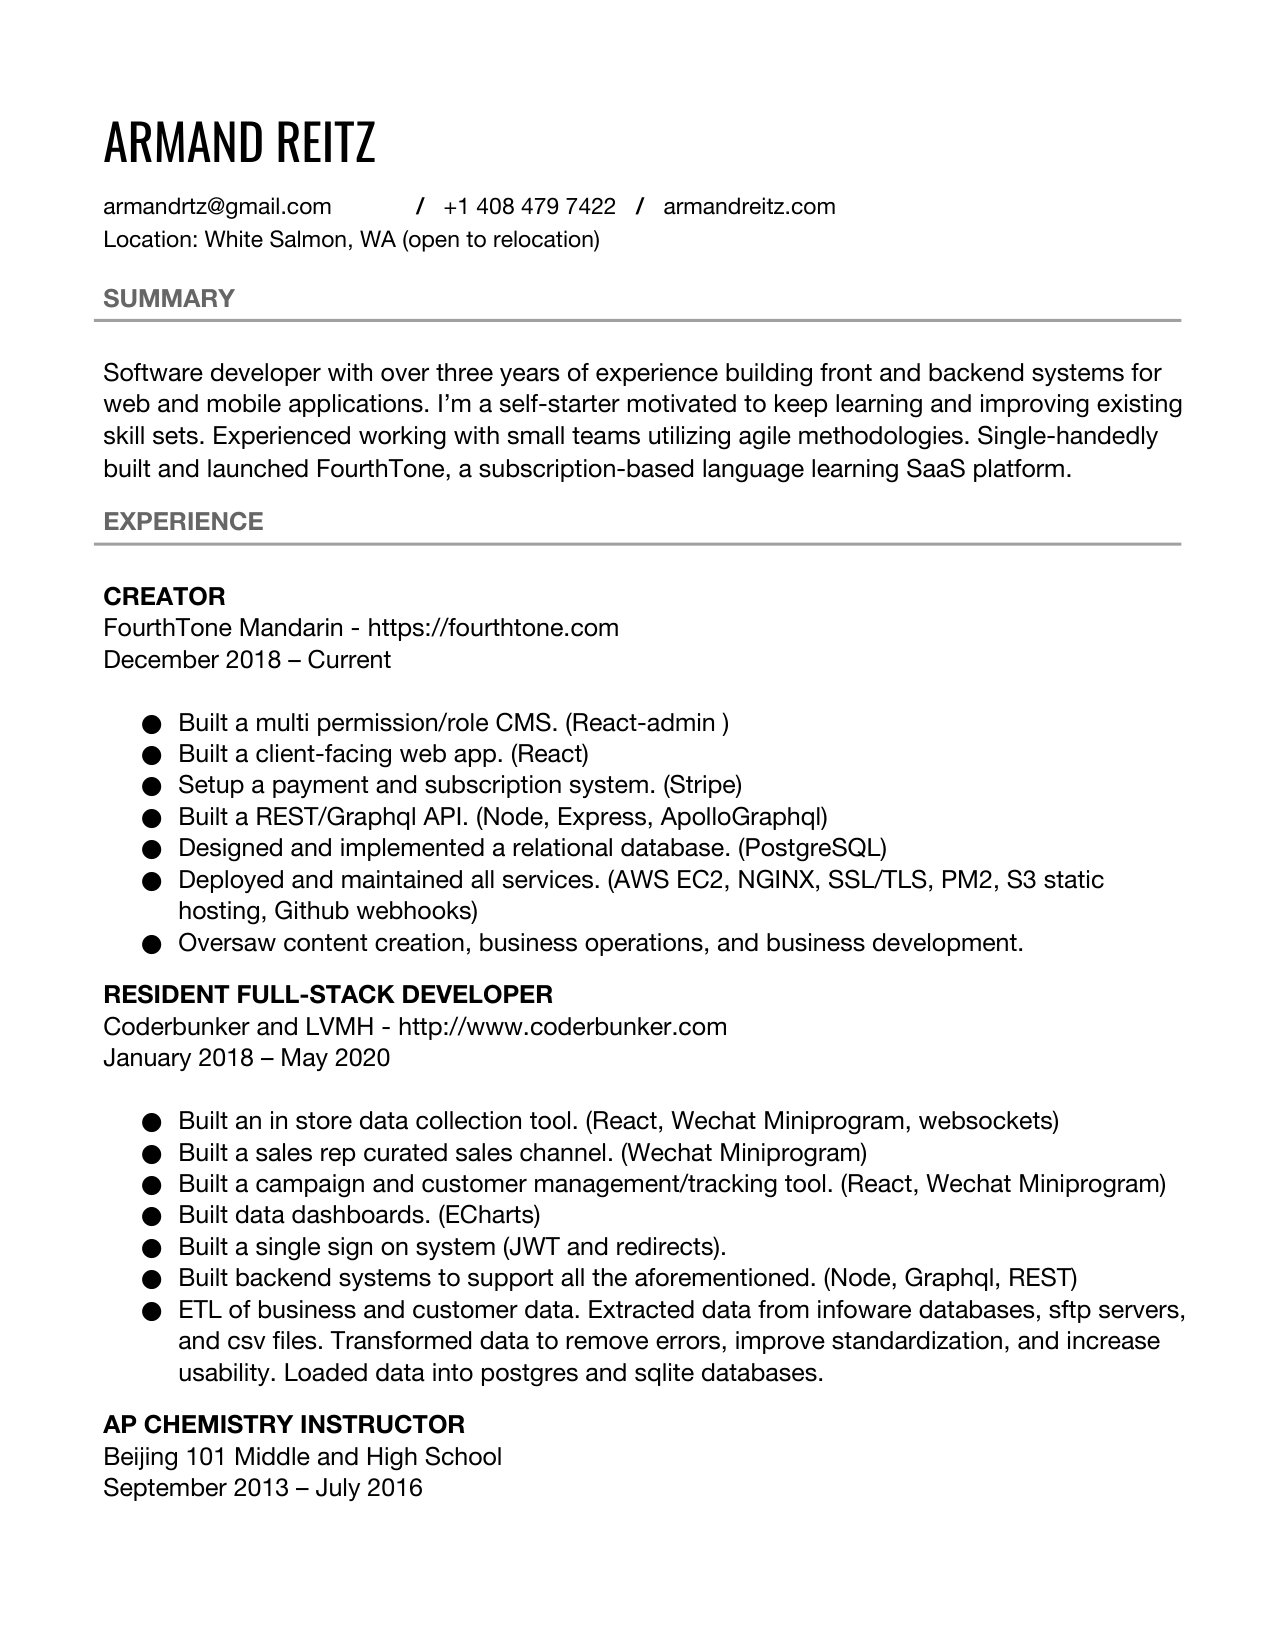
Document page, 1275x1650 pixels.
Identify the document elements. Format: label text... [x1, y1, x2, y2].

list Built a multi permission/role CMS. (React-admin ) [141, 707, 1191, 738]
list Built a REST/Graphql API. (Node, Express, ApolloGraphql) [141, 801, 1191, 832]
list Built data dashboards. (ECharts) [141, 1199, 1191, 1231]
text ARMAND REITZ [103, 103, 1191, 177]
text Beijing 101 Middle and High School [103, 1441, 1191, 1472]
text Location: White Salmon, WA (open to relocation) [103, 225, 1191, 254]
text Software developer with over three years of experience building front and backend systems for web and mobile applications. I’m a self-starter motivated to keep learning and improving existing skill sets. Experienced working with small teams utilizing agile methodologies. Single-handedly built and launched FourthTone, a subscription-based language learning SaaS platform. [103, 357, 1191, 485]
text Coderbunker and LVMH - http://www.coderbunker.com [103, 1011, 1191, 1042]
list ETL of business and customer data. Extracted data from infoware databases, sftp servers, and csv files. Transformed data to remove errors, improve standardization, and increase usability. Loaded data into postgres and sqlite databases. [141, 1294, 1191, 1388]
list Setup a payment and subscription system. (Stripe) [141, 769, 1191, 801]
text CREATOR [103, 581, 1191, 612]
list Deployed and maintained all services. (AWS EC2, NGINX, SSL/TLS, PM2, S3 static hosting, Github webhooks) [141, 864, 1191, 927]
text SUMMARY [103, 283, 1191, 314]
text AP CHEMISTRY INSTRUCTOR [103, 1409, 1191, 1441]
list Oversaw content creation, business operations, and business development. [141, 927, 1191, 958]
list Built a single sign on system (JWT and redirects). [141, 1231, 1191, 1262]
text armandrtz@gmail.com / +1 408 479 7422 / armandreitz.com [103, 192, 1191, 221]
list Built a client-facing web app. (React) [141, 738, 1191, 769]
list Built backend systems to support all the aforementioned. (Node, Graphql, REST) [141, 1262, 1191, 1294]
text September 2013 – July 2016 [103, 1472, 1191, 1504]
list Built an in store data collection tool. (React, Wechat Miniprogram, websockets) [141, 1105, 1191, 1137]
text December 2018 – Current [103, 644, 1147, 675]
list Built a sales rep curated sales channel. (Wechat Miniprogram) [141, 1137, 1191, 1168]
text January 2018 – May 2020 [103, 1042, 1191, 1074]
list Designed and implemented a relational database. (PostgreSQL) [141, 832, 1191, 864]
list Built a campaign and customer management/tracking tool. (React, Wechat Miniprogram) [141, 1168, 1191, 1199]
text EXPERIENCE [103, 506, 1191, 538]
text RESIDENT FULL-STACK DEVELOPER [103, 979, 1191, 1011]
text FourthTone Mandarin - https://fourthtone.com [103, 612, 1191, 644]
